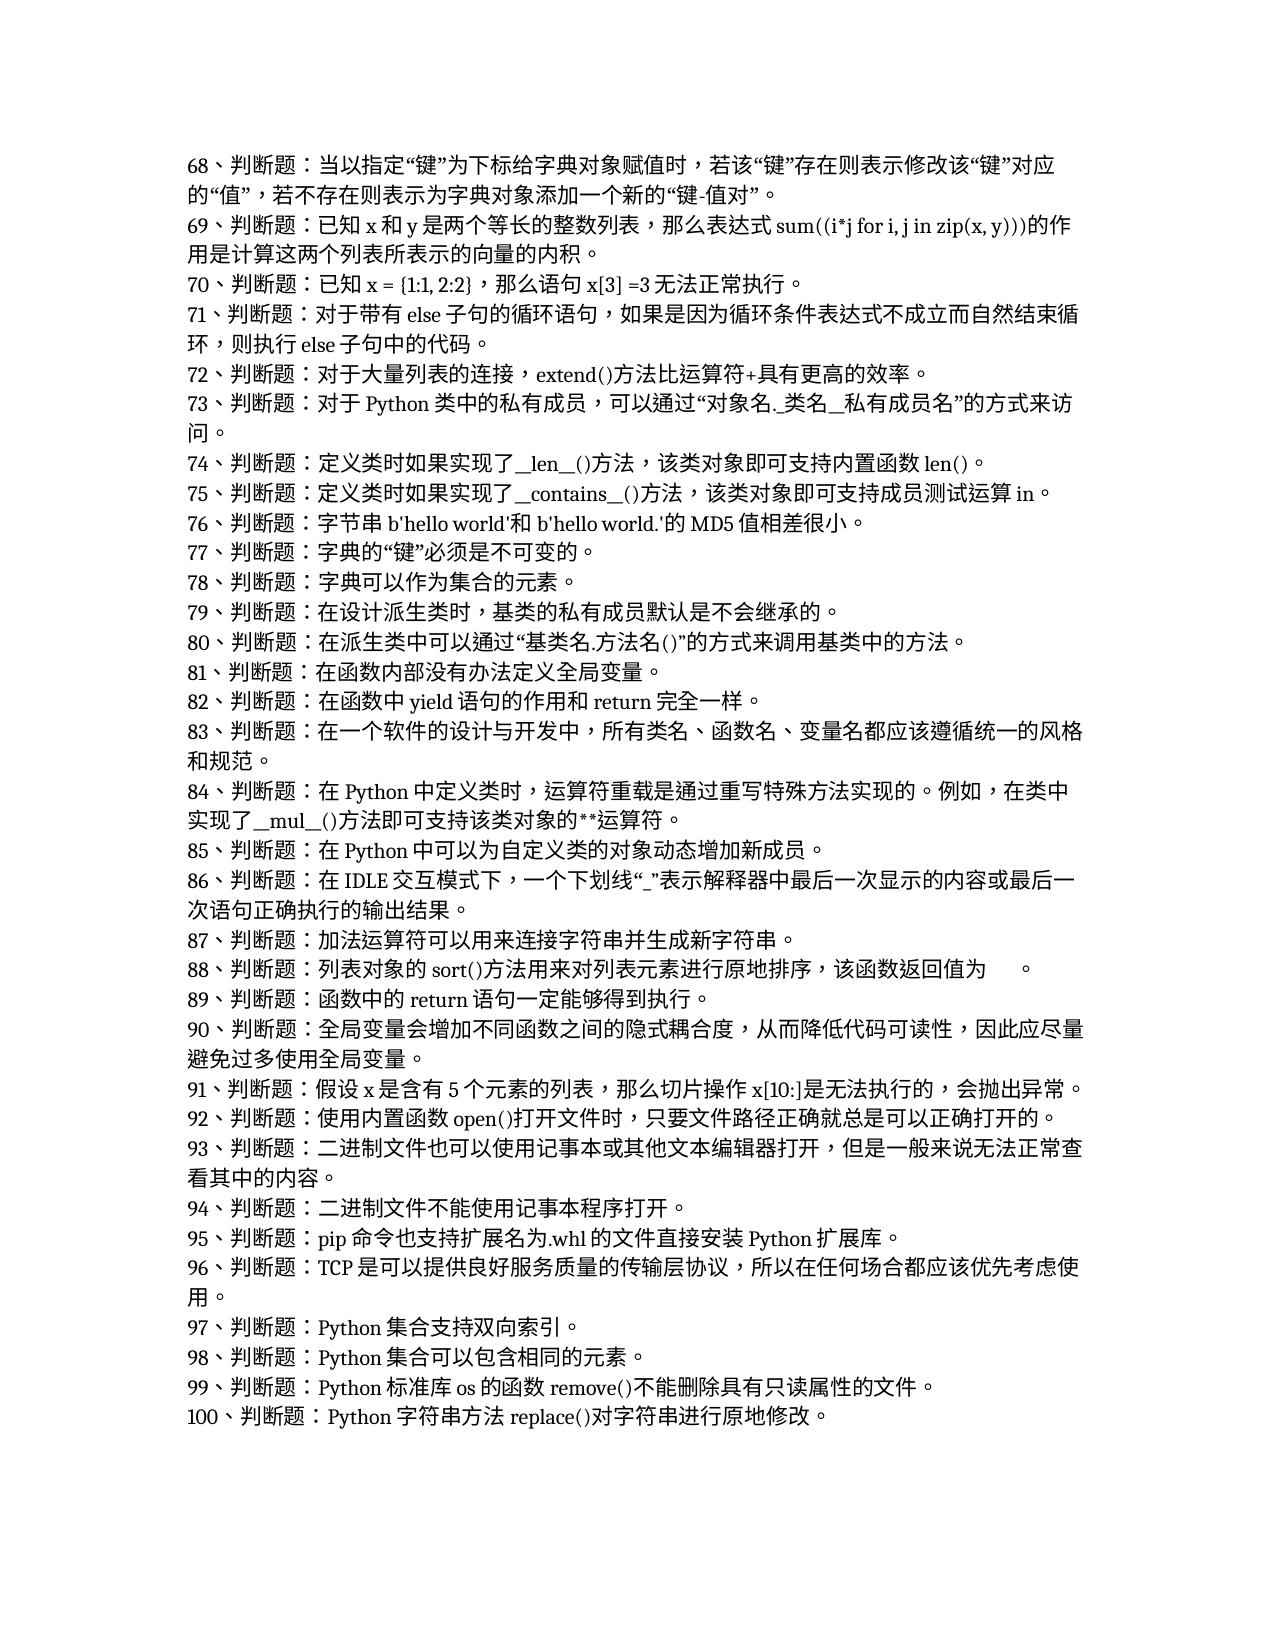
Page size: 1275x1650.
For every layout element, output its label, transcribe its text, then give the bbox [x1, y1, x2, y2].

text 70、判断题：已知x = {1:1, 2:2}，那么语句x[3] =3无法正常执行。 [187, 269, 1087, 299]
text 73、判断题：对于Python类中的私有成员，可以通过“对象名._类名__私有成员名”的方式来访问。 [187, 388, 1087, 448]
text 79、判断题：在设计派生类时，基类的私有成员默认是不会继承的。 [187, 597, 1087, 627]
text 82、判断题：在函数中yield语句的作用和return完全一样。 [187, 686, 1087, 716]
text 90、判断题：全局变量会增加不同函数之间的隐式耦合度，从而降低代码可读性，因此应尽量避免过多使用全局变量。 [187, 1014, 1087, 1073]
text 72、判断题：对于大量列表的连接，extend()方法比运算符+具有更高的效率。 [187, 358, 1087, 388]
text 78、判断题：字典可以作为集合的元素。 [187, 567, 1087, 597]
text 91、判断题：假设x是含有5个元素的列表，那么切片操作x[10:]是无法执行的，会抛出异常。 [187, 1073, 1087, 1103]
text 94、判断题：二进制文件不能使用记事本程序打开。 [187, 1193, 1087, 1222]
text 68、判断题：当以指定“键”为下标给字典对象赋值时，若该“键”存在则表示修改该“键”对应的“值”，若不存在则表示为字典对象添加一个新的“键-值对”。 [187, 150, 1087, 209]
text 74、判断题：定义类时如果实现了__len__()方法，该类对象即可支持内置函数len()。 [187, 448, 1087, 478]
text 86、判断题：在IDLE交互模式下，一个下划线“_”表示解释器中最后一次显示的内容或最后一次语句正确执行的输出结果。 [187, 865, 1087, 924]
text 75、判断题：定义类时如果实现了__contains__()方法，该类对象即可支持成员测试运算in。 [187, 478, 1087, 507]
text 80、判断题：在派生类中可以通过“基类名.方法名()”的方式来调用基类中的方法。 [187, 627, 1087, 656]
text 69、判断题：已知x和y是两个等长的整数列表，那么表达式sum((i*j for i, j in zip(x, y)))的作用是计算这两个列表所表示的向量的内积。 [187, 209, 1087, 269]
text 93、判断题：二进制文件也可以使用记事本或其他文本编辑器打开，但是一般来说无法正常查看其中的内容。 [187, 1133, 1087, 1193]
text 92、判断题：使用内置函数open()打开文件时，只要文件路径正确就总是可以正确打开的。 [187, 1103, 1087, 1133]
text 87、判断题：加法运算符可以用来连接字符串并生成新字符串。 [187, 924, 1087, 954]
text 89、判断题：函数中的return语句一定能够得到执行。 [187, 984, 1087, 1014]
text 81、判断题：在函数内部没有办法定义全局变量。 [187, 656, 1087, 686]
text 83、判断题：在一个软件的设计与开发中，所有类名、函数名、变量名都应该遵循统一的风格和规范。 [187, 716, 1087, 776]
text 84、判断题：在Python中定义类时，运算符重载是通过重写特殊方法实现的。例如，在类中实现了__mul__()方法即可支持该类对象的**运算符。 [187, 776, 1087, 835]
text 96、判断题：TCP是可以提供良好服务质量的传输层协议，所以在任何场合都应该优先考虑使用。 [187, 1252, 1087, 1312]
text 99、判断题：Python标准库os的函数remove()不能删除具有只读属性的文件。 [187, 1371, 1087, 1401]
text 100、判断题：Python字符串方法replace()对字符串进行原地修改。 [187, 1401, 1087, 1431]
text 95、判断题：pip命令也支持扩展名为.whl的文件直接安装Python扩展库。 [187, 1222, 1087, 1252]
text 76、判断题：字节串b'hello world'和b'hello world.'的MD5值相差很小。 [187, 507, 1087, 537]
text 88、判断题：列表对象的sort()方法用来对列表元素进行原地排序，该函数返回值为 。 [187, 954, 1087, 984]
text 77、判断题：字典的“键”必须是不可变的。 [187, 537, 1087, 567]
text 98、判断题：Python集合可以包含相同的元素。 [187, 1342, 1087, 1371]
text 97、判断题：Python集合支持双向索引。 [187, 1312, 1087, 1342]
text 71、判断题：对于带有else子句的循环语句，如果是因为循环条件表达式不成立而自然结束循环，则执行else子句中的代码。 [187, 299, 1087, 358]
text 85、判断题：在Python中可以为自定义类的对象动态增加新成员。 [187, 835, 1087, 865]
